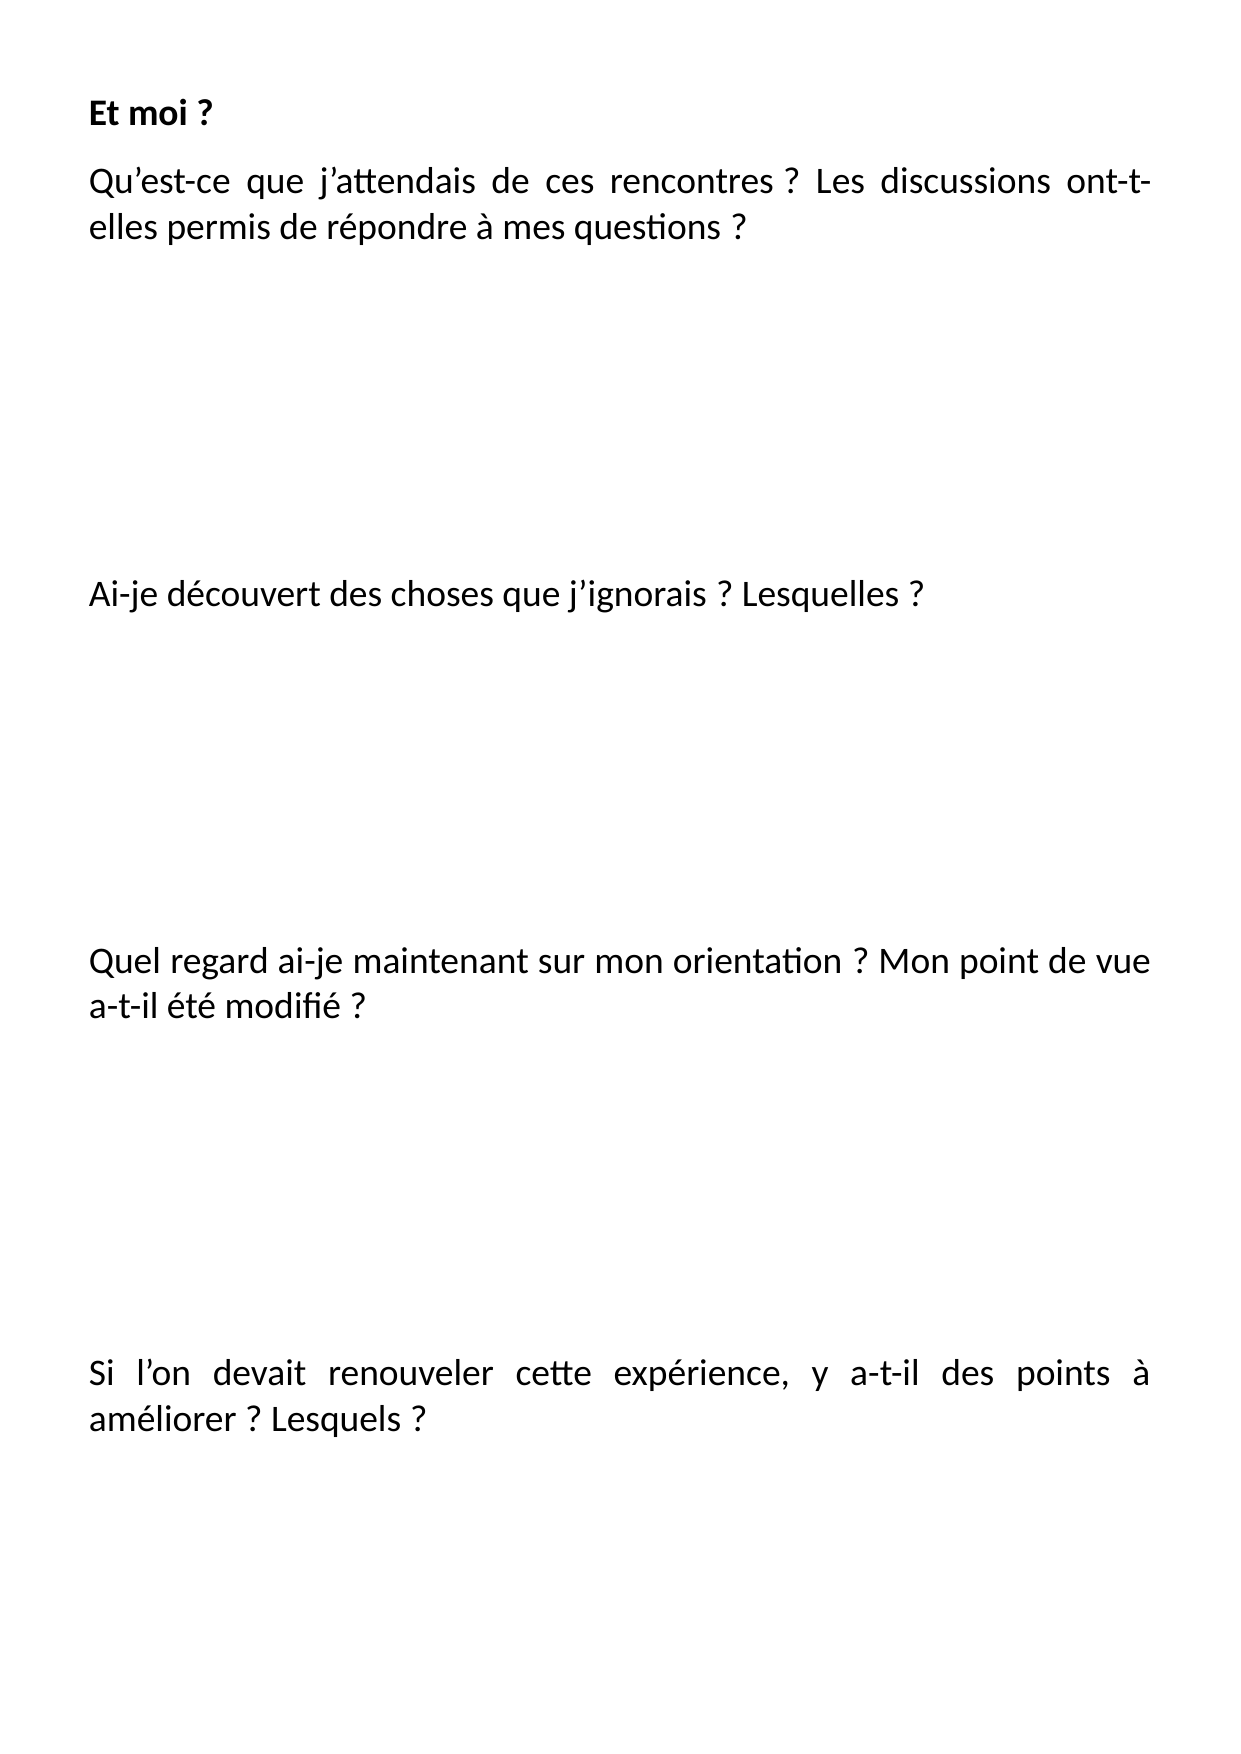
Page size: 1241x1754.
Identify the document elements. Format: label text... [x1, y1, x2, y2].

text Si l’on devait renouveler cette expérience, y a-t-il des points à améliorer ? Lesquels ? [89, 1349, 1152, 1441]
text Ai-je découvert des choses que j’ignorais ? Lesquelles ? [89, 570, 1152, 616]
text Et moi ? [89, 89, 1152, 134]
text Qu’est-ce que j’attendais de ces rencontres ? Les discussions ont-t-elles permis de répondre à mes questions ? [89, 157, 1152, 249]
text Quel regard ai-je maintenant sur mon orientation ? Mon point de vue a-t-il été modifié ? [89, 937, 1152, 1028]
